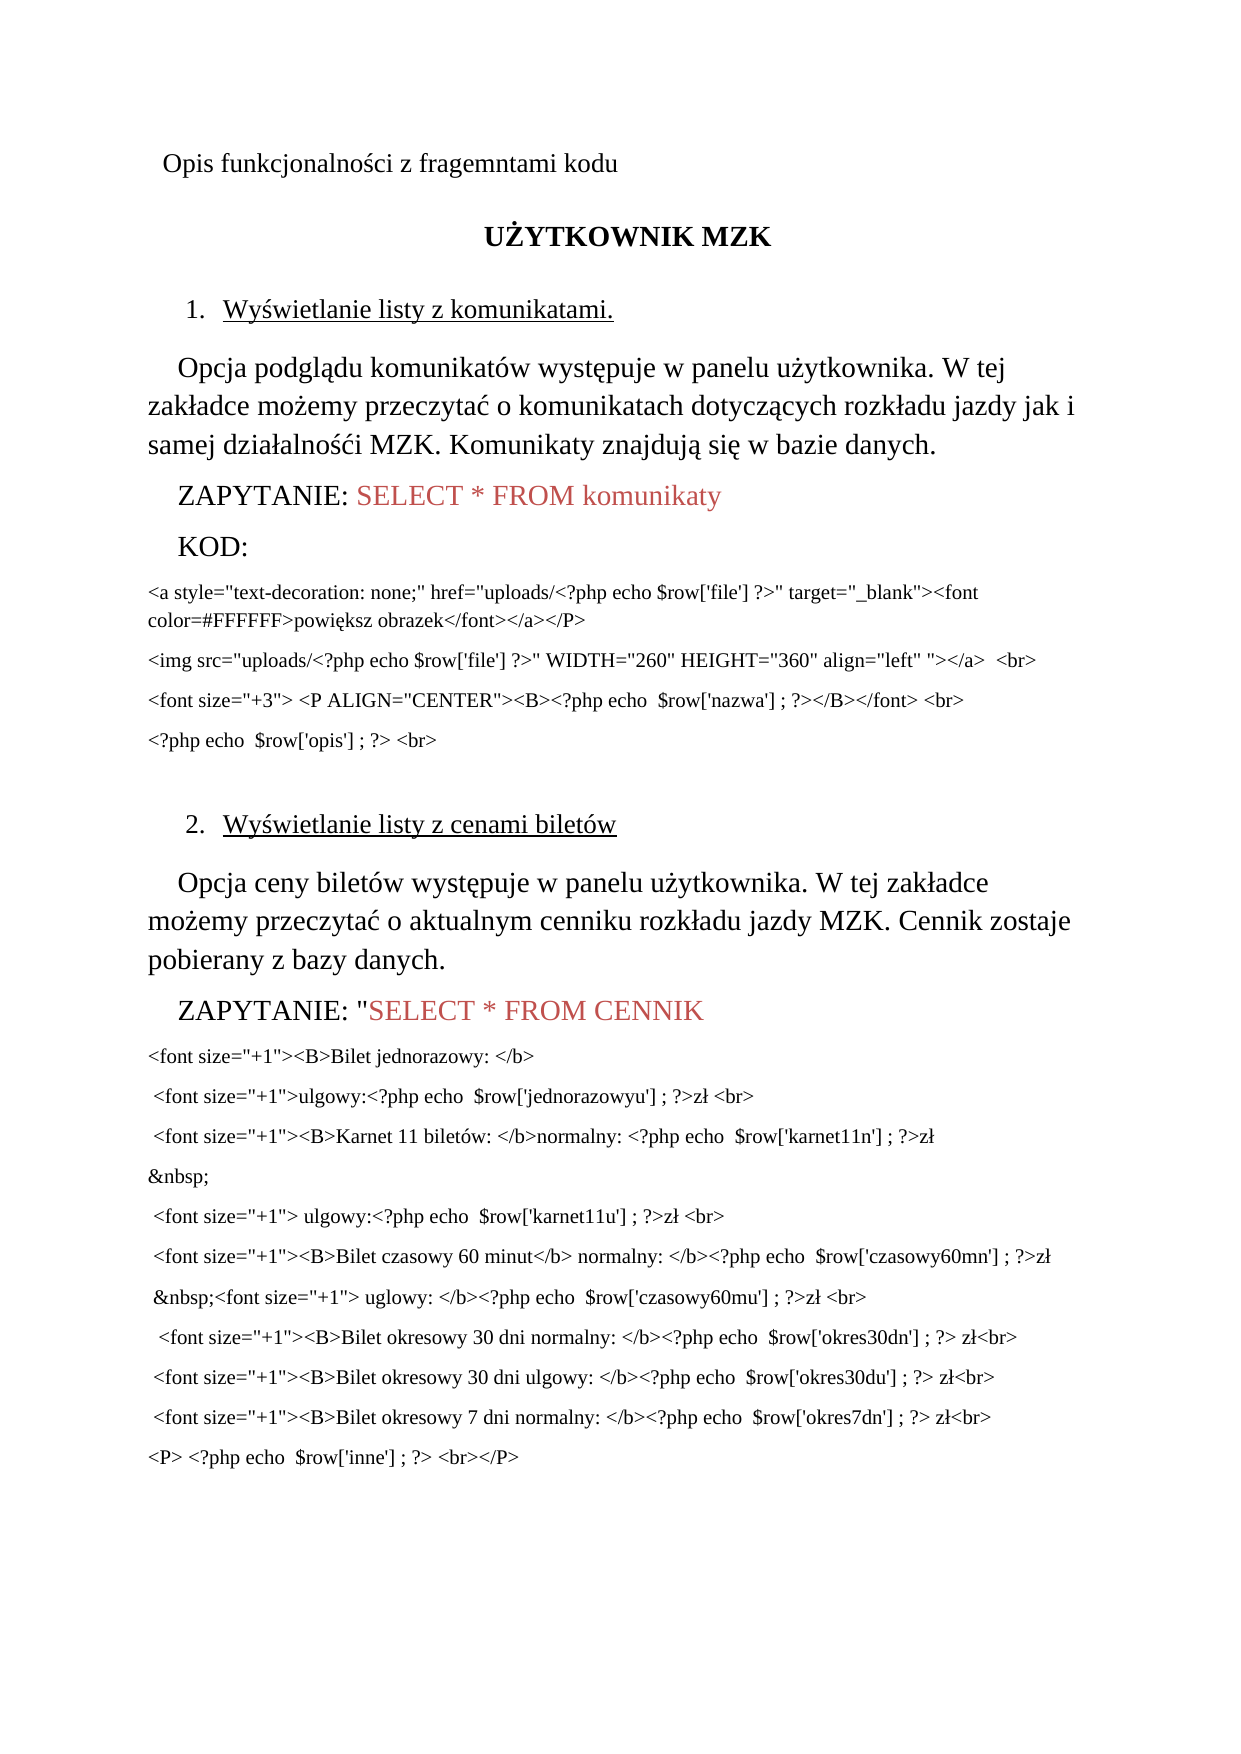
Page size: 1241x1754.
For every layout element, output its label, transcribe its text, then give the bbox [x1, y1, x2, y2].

text <font size="+1"><B>Karnet 11 biletów: </b>normalny: <?php echo $row['karnet11n'] ; ?>zł [148, 1124, 1093, 1148]
text <font size="+3"> <P ALIGN="CENTER"><B><?php echo $row['nazwa'] ; ?></B></font> <br> [148, 688, 1093, 712]
text &nbsp;<font size="+1"> uglowy: </b><?php echo $row['czasowy60mu'] ; ?>zł <br> [148, 1284, 1093, 1309]
list UŻYTKOWNIK MZK [162, 219, 1093, 253]
list Wyświetlanie listy z komunikatami. [185, 293, 1093, 324]
text <font size="+1"><B>Bilet okresowy 30 dni ulgowy: </b><?php echo $row['okres30du'] ; ?> zł<br> [148, 1365, 1093, 1389]
list Wyświetlanie listy z cenami biletów [185, 808, 1093, 839]
text <font size="+1"><B>Bilet jednorazowy: </b> [148, 1044, 1093, 1068]
text &nbsp; [148, 1164, 1093, 1188]
text <font size="+1">ulgowy:<?php echo $row['jednorazowyu'] ; ?>zł <br> [148, 1084, 1093, 1108]
text <?php echo $row['opis'] ; ?> <br> [148, 728, 1093, 752]
text <font size="+1"><B>Bilet okresowy 7 dni normalny: </b><?php echo $row['okres7dn'] ; ?> zł<br> [148, 1405, 1093, 1429]
list Opis funkcjonalności z fragemntami kodu [162, 148, 1093, 179]
text KOD: [148, 529, 1093, 563]
text Opcja ceny biletów występuje w panelu użytkownika. W tej zakładce możemy przeczytać o aktualnym cenniku rozkładu jazdy MZK. Cennik zostaje pobierany z bazy danych. [148, 865, 1093, 975]
text ZAPYTANIE: SELECT * FROM komunikaty [148, 478, 1093, 512]
text <font size="+1"><B>Bilet okresowy 30 dni normalny: </b><?php echo $row['okres30dn'] ; ?> zł<br> [148, 1325, 1093, 1349]
text Opcja podglądu komunikatów występuje w panelu użytkownika. W tej zakładce możemy przeczytać o komunikatach dotyczących rozkładu jazdy jak i samej działalnośći MZK. Komunikaty znajdują się w bazie danych. [148, 350, 1093, 461]
text <P> <?php echo $row['inne'] ; ?> <br></P> [148, 1445, 1093, 1469]
text ZAPYTANIE: "SELECT * FROM CENNIK [148, 993, 1093, 1026]
text <font size="+1"> ulgowy:<?php echo $row['karnet11u'] ; ?>zł <br> [148, 1204, 1093, 1228]
text <font size="+1"><B>Bilet czasowy 60 minut</b> normalny: </b><?php echo $row['czasowy60mn'] ; ?>zł [148, 1244, 1093, 1268]
text <img src="uploads/<?php echo $row['file'] ?>" WIDTH="260" HEIGHT="360" align="left" "></a> <br> [148, 648, 1093, 672]
text <a style="text-decoration: none;" href="uploads/<?php echo $row['file'] ?>" target="_blank"><font color=#FFFFFF>powiększ obrazek</font></a></P> [148, 580, 1093, 632]
